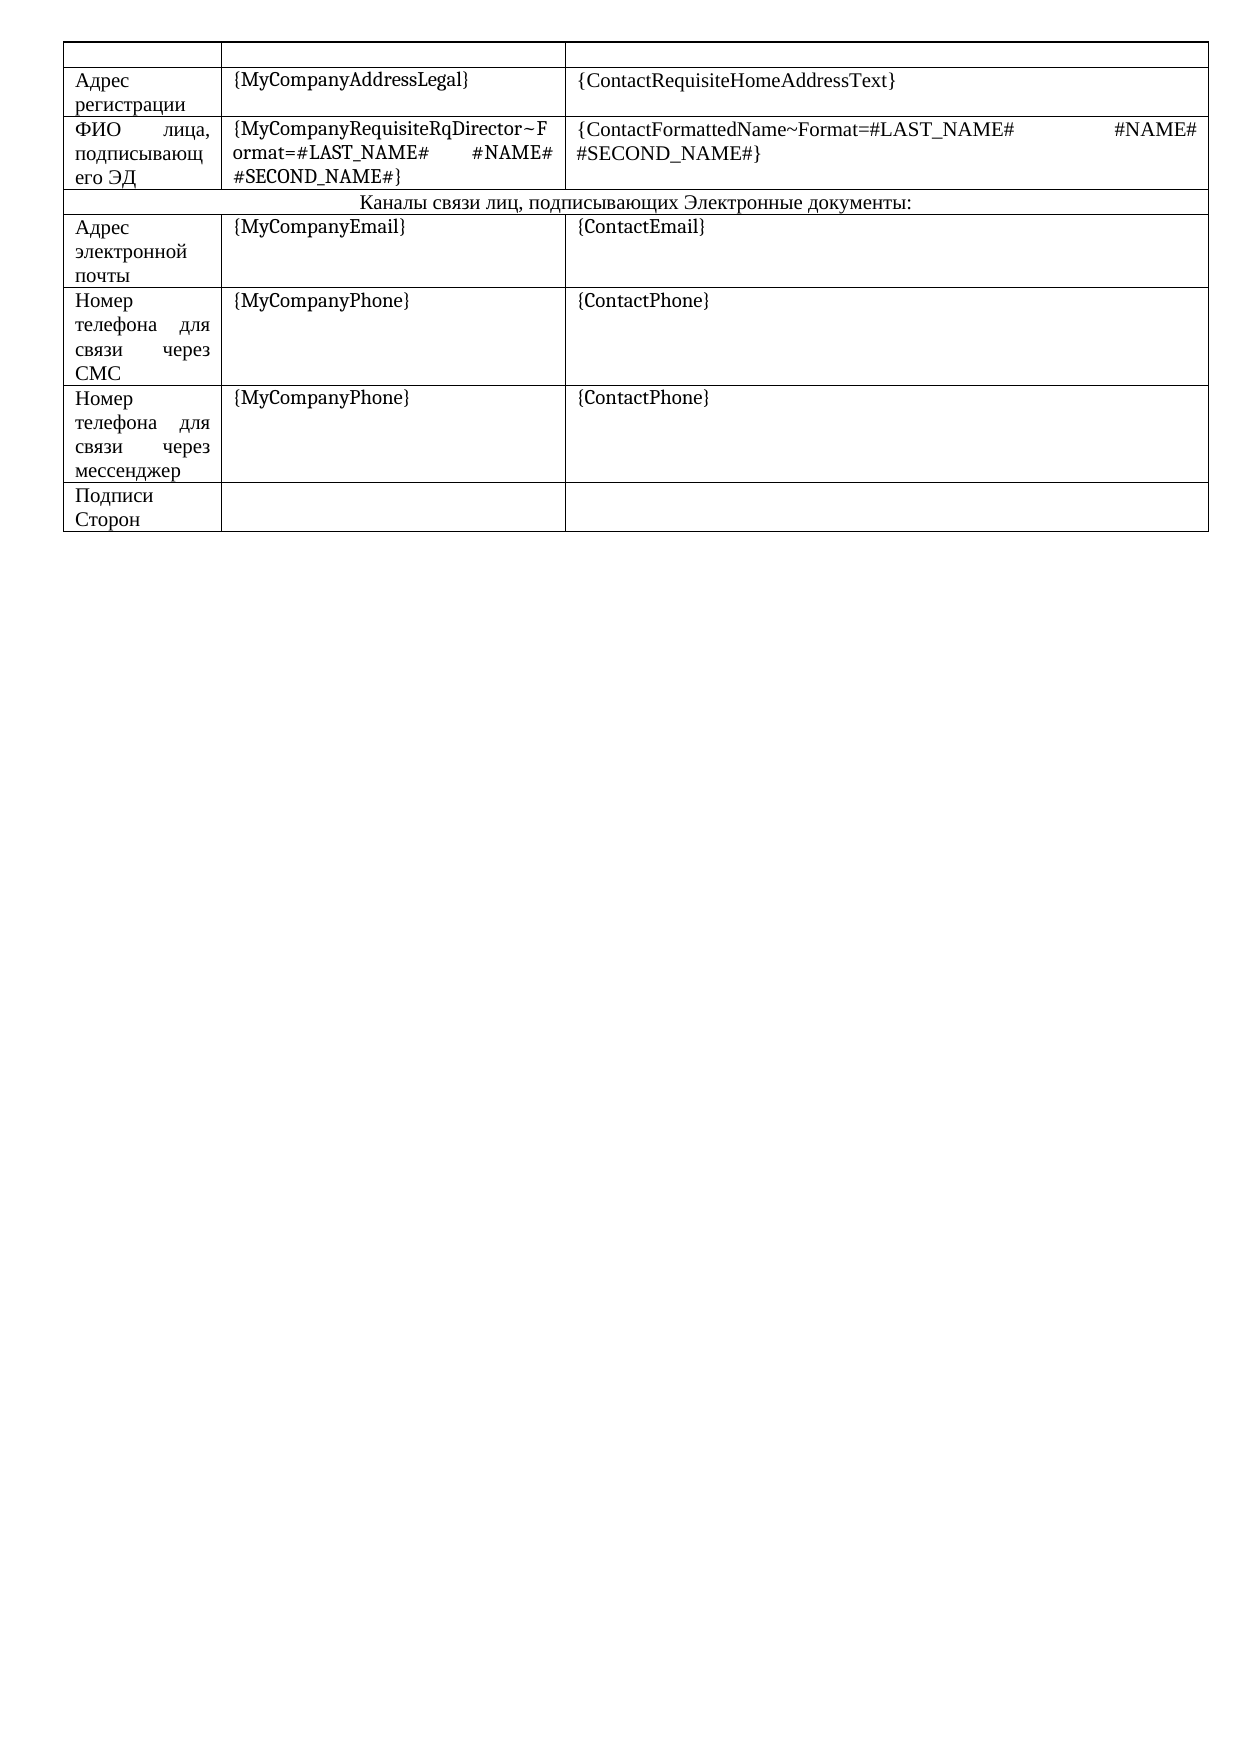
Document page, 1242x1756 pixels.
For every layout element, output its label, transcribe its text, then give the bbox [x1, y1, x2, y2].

table_cell {MyCompanyAddressLegal} [222, 68, 565, 116]
table_cell {MyCompanyPhone} [222, 288, 565, 384]
table_cell {ContactFormattedName~Format=#LAST_NAME# #NAME# #SECOND_NAME#} [566, 117, 1208, 189]
table_cell [566, 483, 1208, 531]
table_cell {MyCompanyEmail} [222, 215, 565, 287]
table_cell Подписи Сторон [64, 483, 221, 531]
table_cell {MyCompanyRequisiteRqDirector~Format=#LAST_NAME# #NAME# #SECOND_NAME#} [222, 117, 565, 189]
table_cell Каналы связи лиц, подписывающих Электронные документы: [64, 190, 1208, 214]
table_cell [64, 43, 221, 67]
table_cell {ContactPhone} [566, 288, 1208, 384]
table_cell Номер телефона для связи через СМС [64, 288, 221, 384]
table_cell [222, 43, 565, 67]
table_cell Номер телефона для связи через мессенджер [64, 386, 221, 482]
table_cell {ContactPhone} [566, 386, 1208, 482]
table_cell [222, 483, 565, 531]
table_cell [566, 43, 1208, 67]
table_cell Адрес регистрации [64, 68, 221, 116]
table_cell ФИО лица, подписывающего ЭД [64, 117, 221, 189]
table_cell Адрес электронной почты [64, 215, 221, 287]
table_cell {ContactEmail} [566, 215, 1208, 287]
table_cell {MyCompanyPhone} [222, 386, 565, 482]
table_cell {ContactRequisiteHomeAddressText} [566, 68, 1208, 116]
